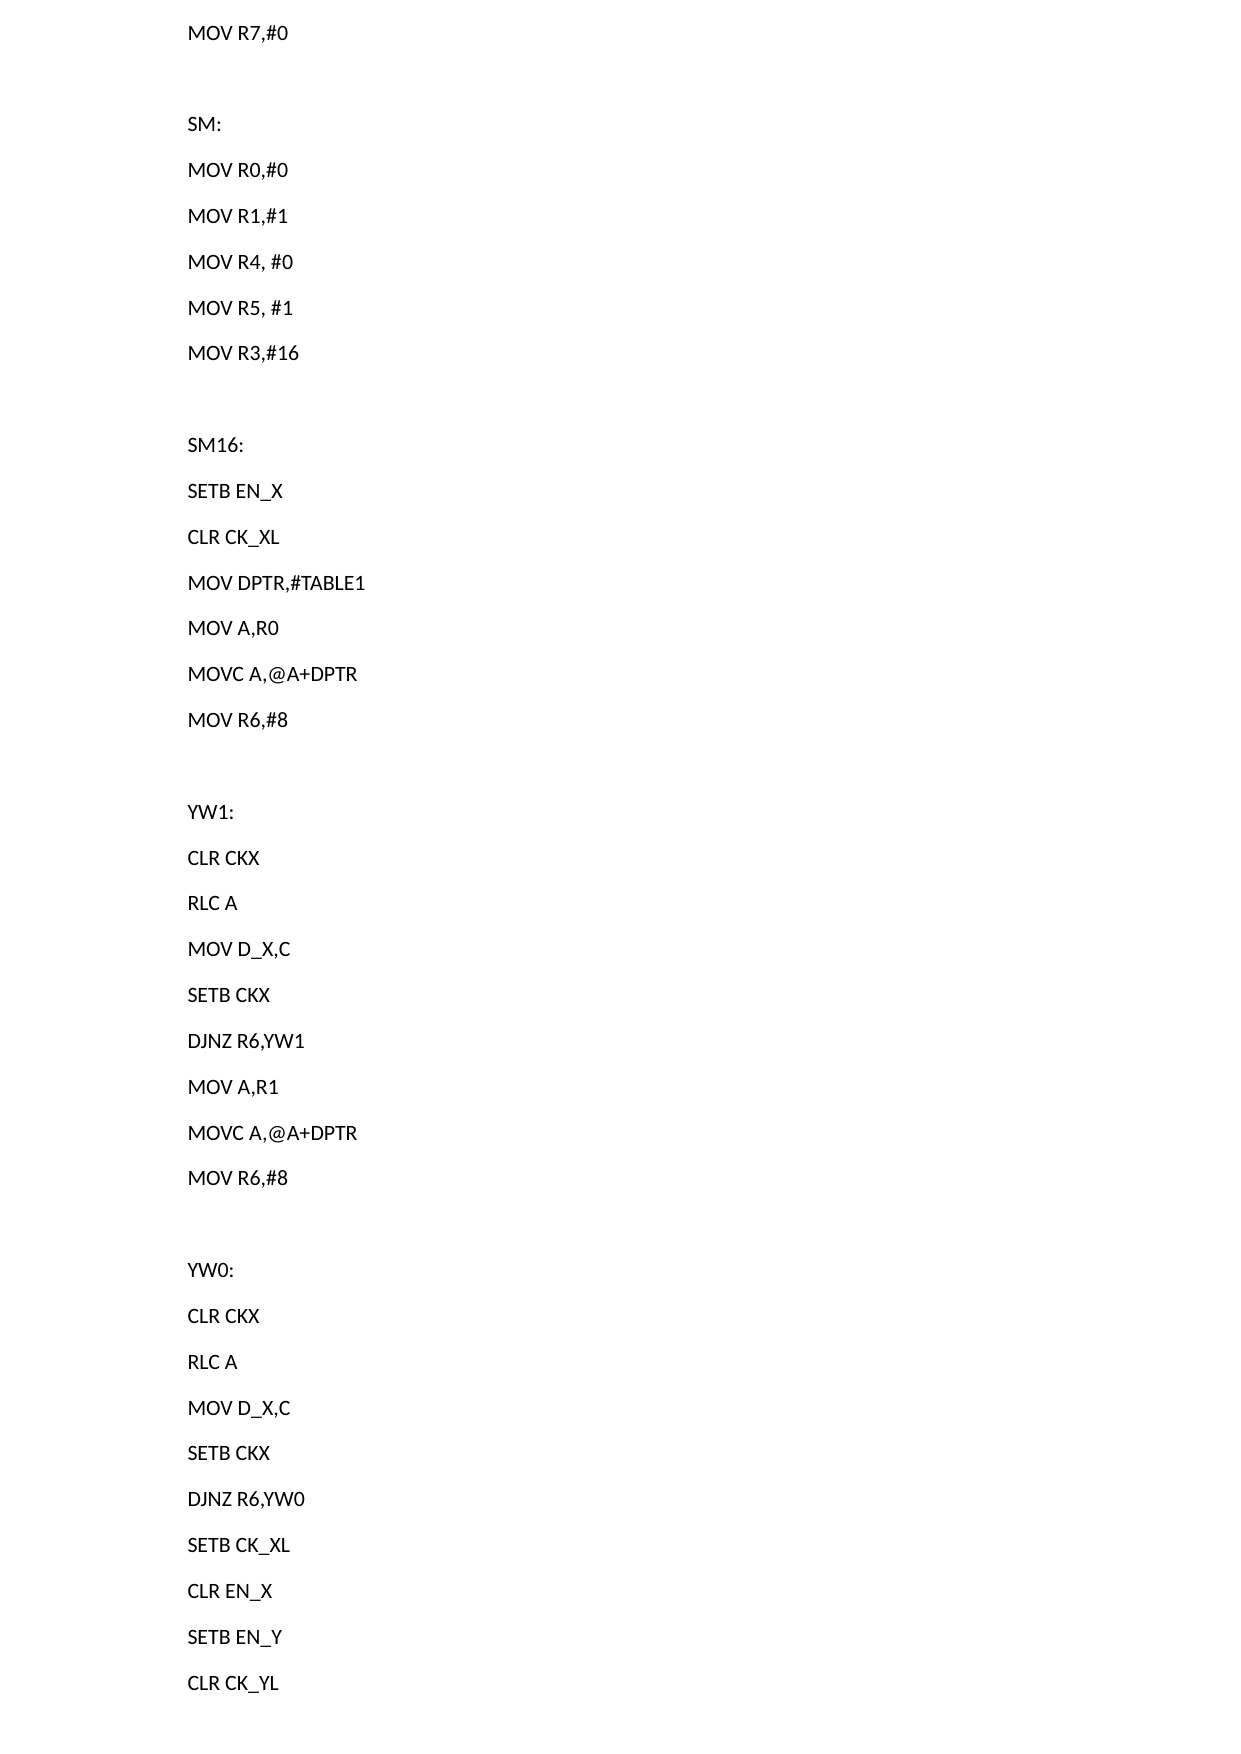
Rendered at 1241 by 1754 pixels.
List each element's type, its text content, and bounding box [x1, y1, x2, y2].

text MOV D_X,C [187, 1391, 1053, 1423]
text MOV DPTR,#TABLE1 [187, 566, 1053, 598]
text SM16: [187, 428, 1053, 461]
text SETB CK_XL [187, 1528, 1053, 1561]
text YW0: [187, 1253, 1053, 1286]
text CLR EN_X [187, 1574, 1053, 1607]
text MOVC A,@A+DPTR [187, 1116, 1053, 1148]
text MOV R1,#1 [187, 199, 1053, 232]
text DJNZ R6,YW0 [187, 1482, 1053, 1515]
text MOV R6,#8 [187, 1162, 1053, 1194]
text MOV R7,#0 [187, 16, 1053, 48]
text RLC A [187, 1345, 1053, 1377]
text MOV R5, #1 [187, 291, 1053, 323]
text CLR CK_YL [187, 1666, 1053, 1698]
text SETB CKX [187, 978, 1053, 1011]
text CLR CK_XL [187, 520, 1053, 552]
text DJNZ R6,YW1 [187, 1024, 1053, 1057]
text MOVC A,@A+DPTR [187, 657, 1053, 690]
text MOV R4, #0 [187, 245, 1053, 277]
text RLC A [187, 887, 1053, 919]
text MOV R6,#8 [187, 703, 1053, 736]
text SETB EN_X [187, 474, 1053, 507]
text YW1: [187, 795, 1053, 827]
text SM: [187, 107, 1053, 140]
text MOV D_X,C [187, 932, 1053, 965]
text MOV R3,#16 [187, 337, 1053, 369]
text SETB CKX [187, 1437, 1053, 1469]
text CLR CKX [187, 1299, 1053, 1332]
text MOV A,R1 [187, 1070, 1053, 1102]
text MOV A,R0 [187, 612, 1053, 644]
text SETB EN_Y [187, 1620, 1053, 1652]
text CLR CKX [187, 841, 1053, 873]
text MOV R0,#0 [187, 153, 1053, 186]
